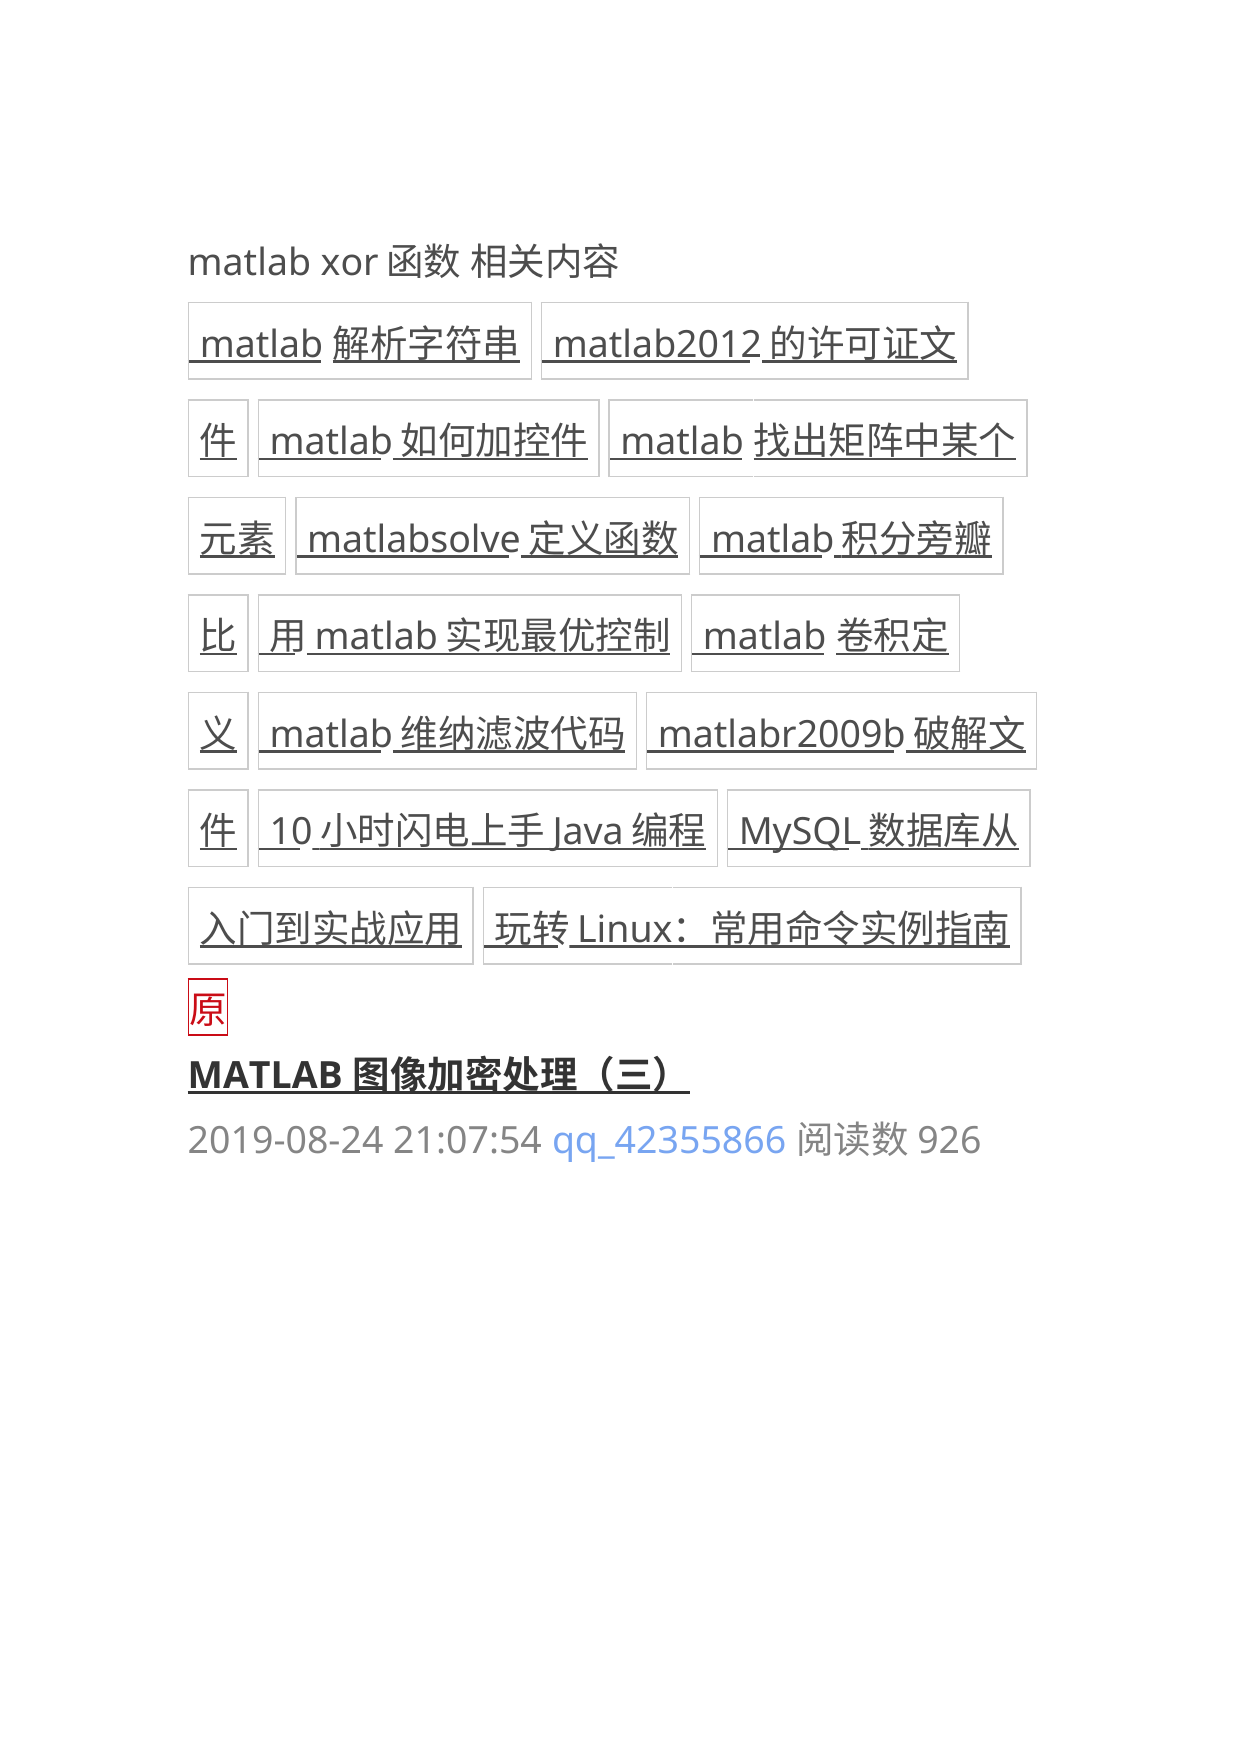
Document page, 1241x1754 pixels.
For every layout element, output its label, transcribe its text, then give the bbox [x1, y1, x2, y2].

text matlab 解析字符串 matlab2012的许可证文件 matlab如何加控件 matlab 找出矩阵中某个元素 matlabsolve定义函数 matlab积分旁瓣比 用matlab实现最优控制 matlab 卷积定义 matlab维纳滤波代码 matlabr2009b破解文件 10小时闪电上手Java编程 MySQL数据库从入门到实战应用 玩转Linux：常用命令实例指南 [187, 292, 1053, 974]
text 2019-08-24 21:07:54 qq_42355866 阅读数 926 [187, 1104, 1053, 1169]
text 原 [187, 974, 1053, 1039]
text MATLAB 图像加密处理（三） [187, 1039, 1053, 1104]
text matlab xor函数 相关内容 [187, 227, 1053, 292]
